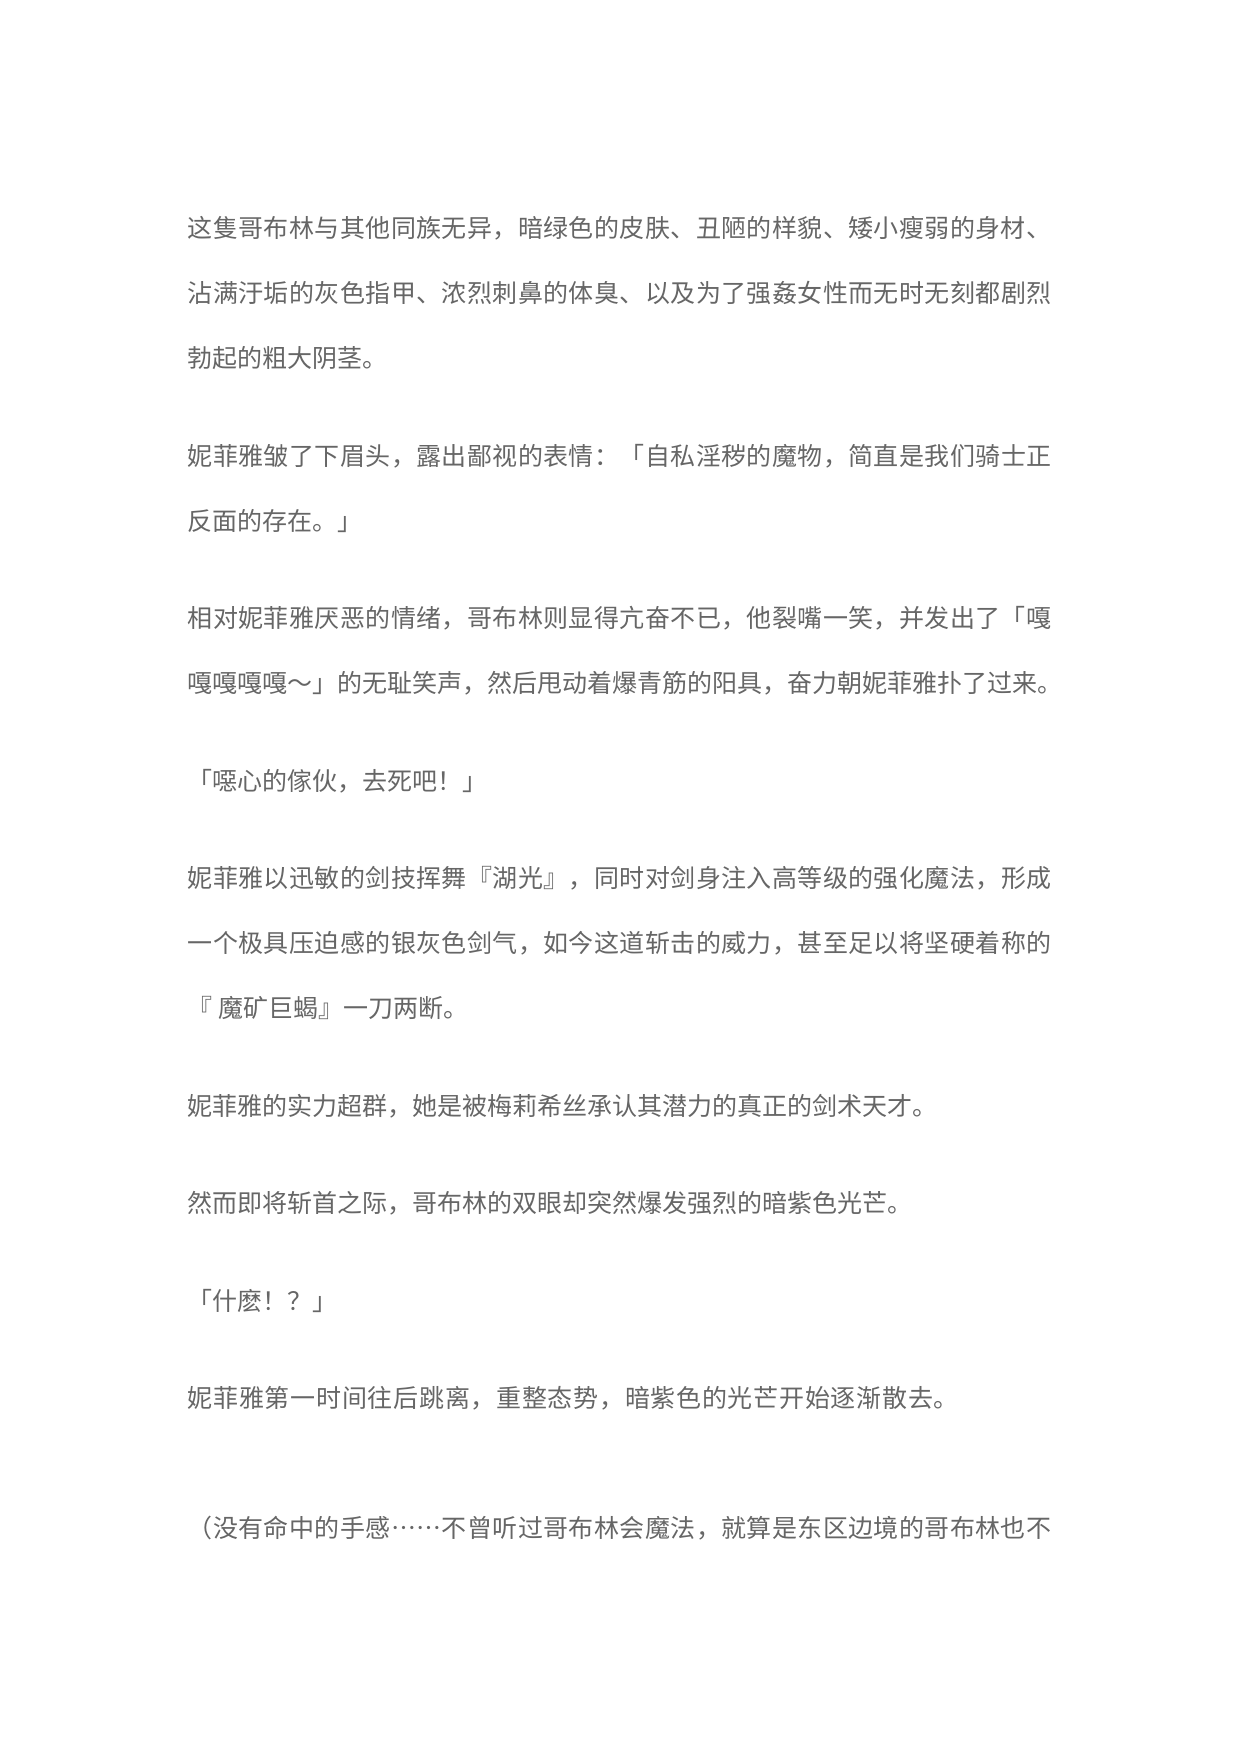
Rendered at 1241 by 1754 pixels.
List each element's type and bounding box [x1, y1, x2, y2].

text [187, 162, 1053, 1559]
